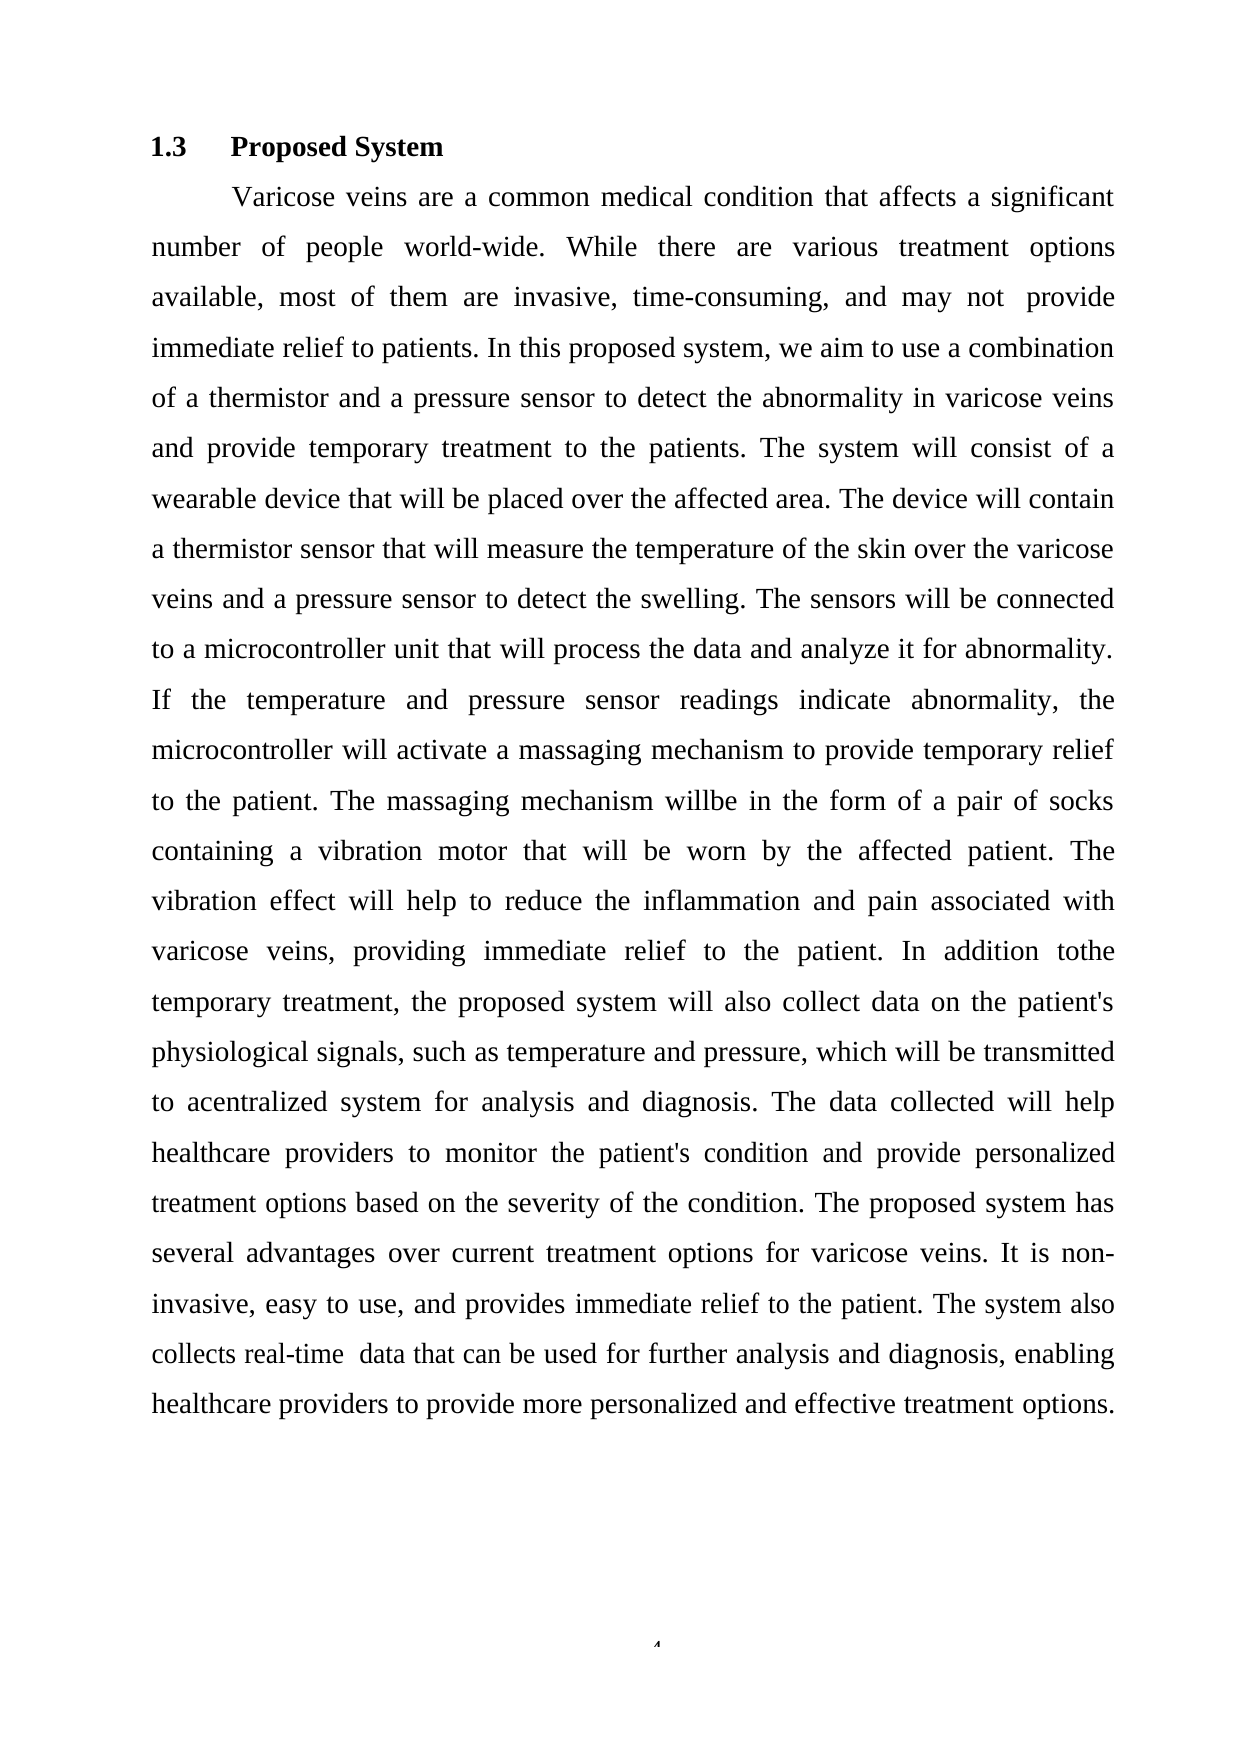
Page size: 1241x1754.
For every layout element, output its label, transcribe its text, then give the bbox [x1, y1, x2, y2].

text Varicose veins are a common medical condition that affects a significant number of people world-wide. While there are various treatment options available, most of them are invasive, time-consuming, and may not provide immediate relief to patients. In this proposed system, we aim to use a combination of a thermistor and a pressure sensor to detect the abnormality in varicose veins and provide temporary treatment to the patients. The system will consist of a wearable device that will be placed over the affected area. The device will contain a thermistor sensor that will measure the temperature of the skin over the varicose veins and a pressure sensor to detect the swelling. The sensors will be connected to a microcontroller unit that will process the data and analyze it for abnormality. If the temperature and pressure sensor readings indicate abnormality, the microcontroller will activate a massaging mechanism to provide temporary relief to the patient. The massaging mechanism willbe in the form of a pair of socks containing a vibration motor that will be worn by the affected patient. The vibration effect will help to reduce the inflammation and pain associated with varicose veins, providing immediate relief to the patient. In addition tothe temporary treatment, the proposed system will also collect data on the patient's physiological signals, such as temperature and pressure, which will be transmitted to acentralized system for analysis and diagnosis. The data collected will help healthcare providers to monitor the patient's condition and provide personalized treatment options based on the severity of the condition. The proposed system has several advantages over current treatment options for varicose veins. It is non-invasive, easy to use, and provides immediate relief to the patient. The system also collects real-time data that can be used for further analysis and diagnosis, enabling healthcare providers to provide more personalized and effective treatment options. [151, 179, 1115, 1420]
subtitle Proposed System [150, 129, 1215, 163]
